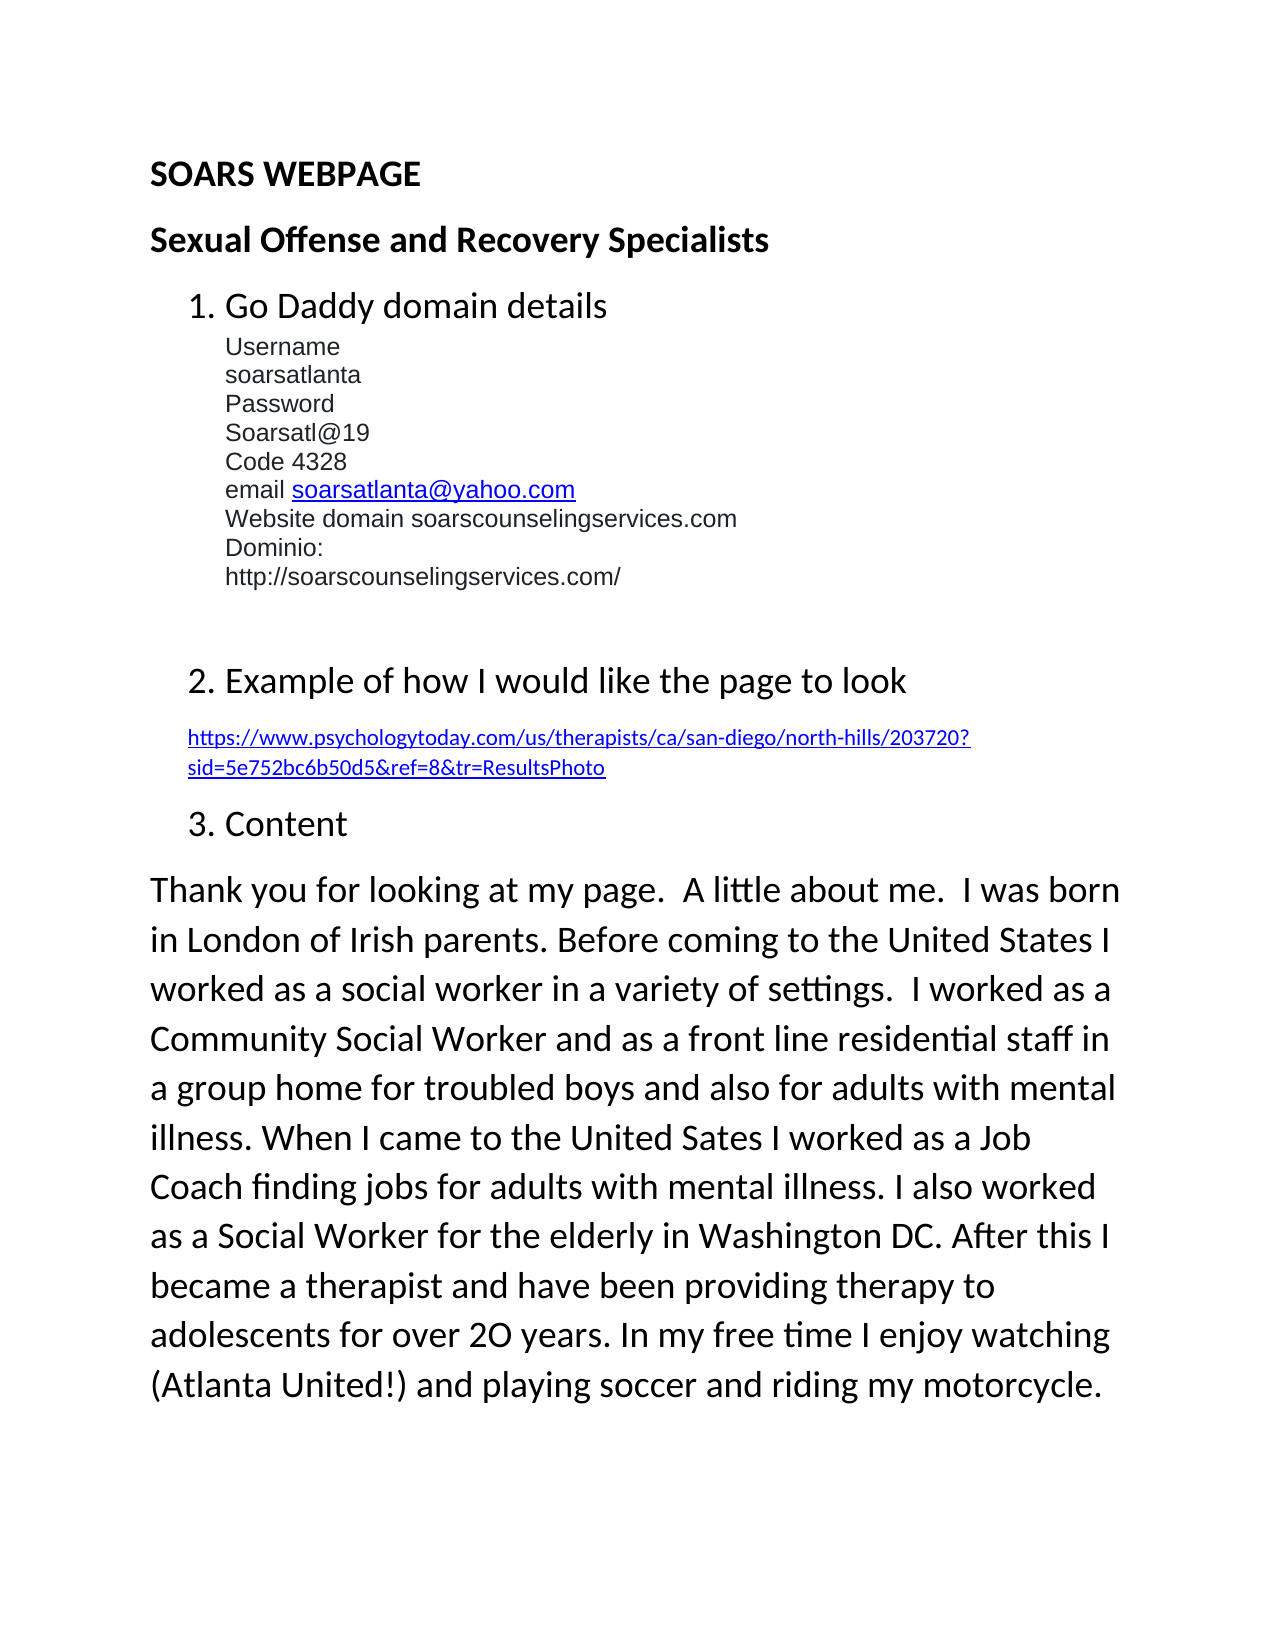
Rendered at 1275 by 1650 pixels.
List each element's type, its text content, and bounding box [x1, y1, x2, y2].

list http://soarscounselingservices.com/ [225, 562, 1125, 591]
list email soarsatlanta@yahoo.com [225, 476, 1125, 504]
list Username [225, 332, 1125, 361]
text Thank you for looking at my page. A little about me. I was born in London of Irish parents. Before coming to the United States I worked as a social worker in a variety of settings. I worked as a Community Social Worker and as a front line residential staff in a group home for troubled boys and also for adults with mental illness. When I came to the United Sates I worked as a Job Coach finding jobs for adults with mental illness. I also worked as a Social Worker for the elderly in Washington DC. After this I became a therapist and have been providing therapy to adolescents for over 2O years. In my free time I enjoy watching (Atlanta United!) and playing soccer and riding my motorcycle. [150, 866, 1125, 1407]
text SOARS WEBPAGE [150, 150, 1125, 196]
list Go Daddy domain details [187, 282, 1125, 328]
text https://www.psychologytoday.com/us/therapists/ca/san-diego/north-hills/203720?sid=5e752bc6b50d5&ref=8&tr=ResultsPhoto [187, 723, 1125, 781]
text Sexual Offense and Recovery Specialists [150, 216, 1125, 262]
list Password [225, 389, 1125, 418]
list Example of how I would like the page to look [187, 657, 1125, 702]
list Soarsatl@19 [225, 418, 1125, 447]
list Website domain soarscounselingservices.com [225, 504, 1125, 533]
list Content [187, 800, 1125, 846]
list Code 4328 [225, 447, 1125, 476]
list Dominio: [225, 533, 1125, 562]
list soarsatlanta [225, 361, 1125, 389]
